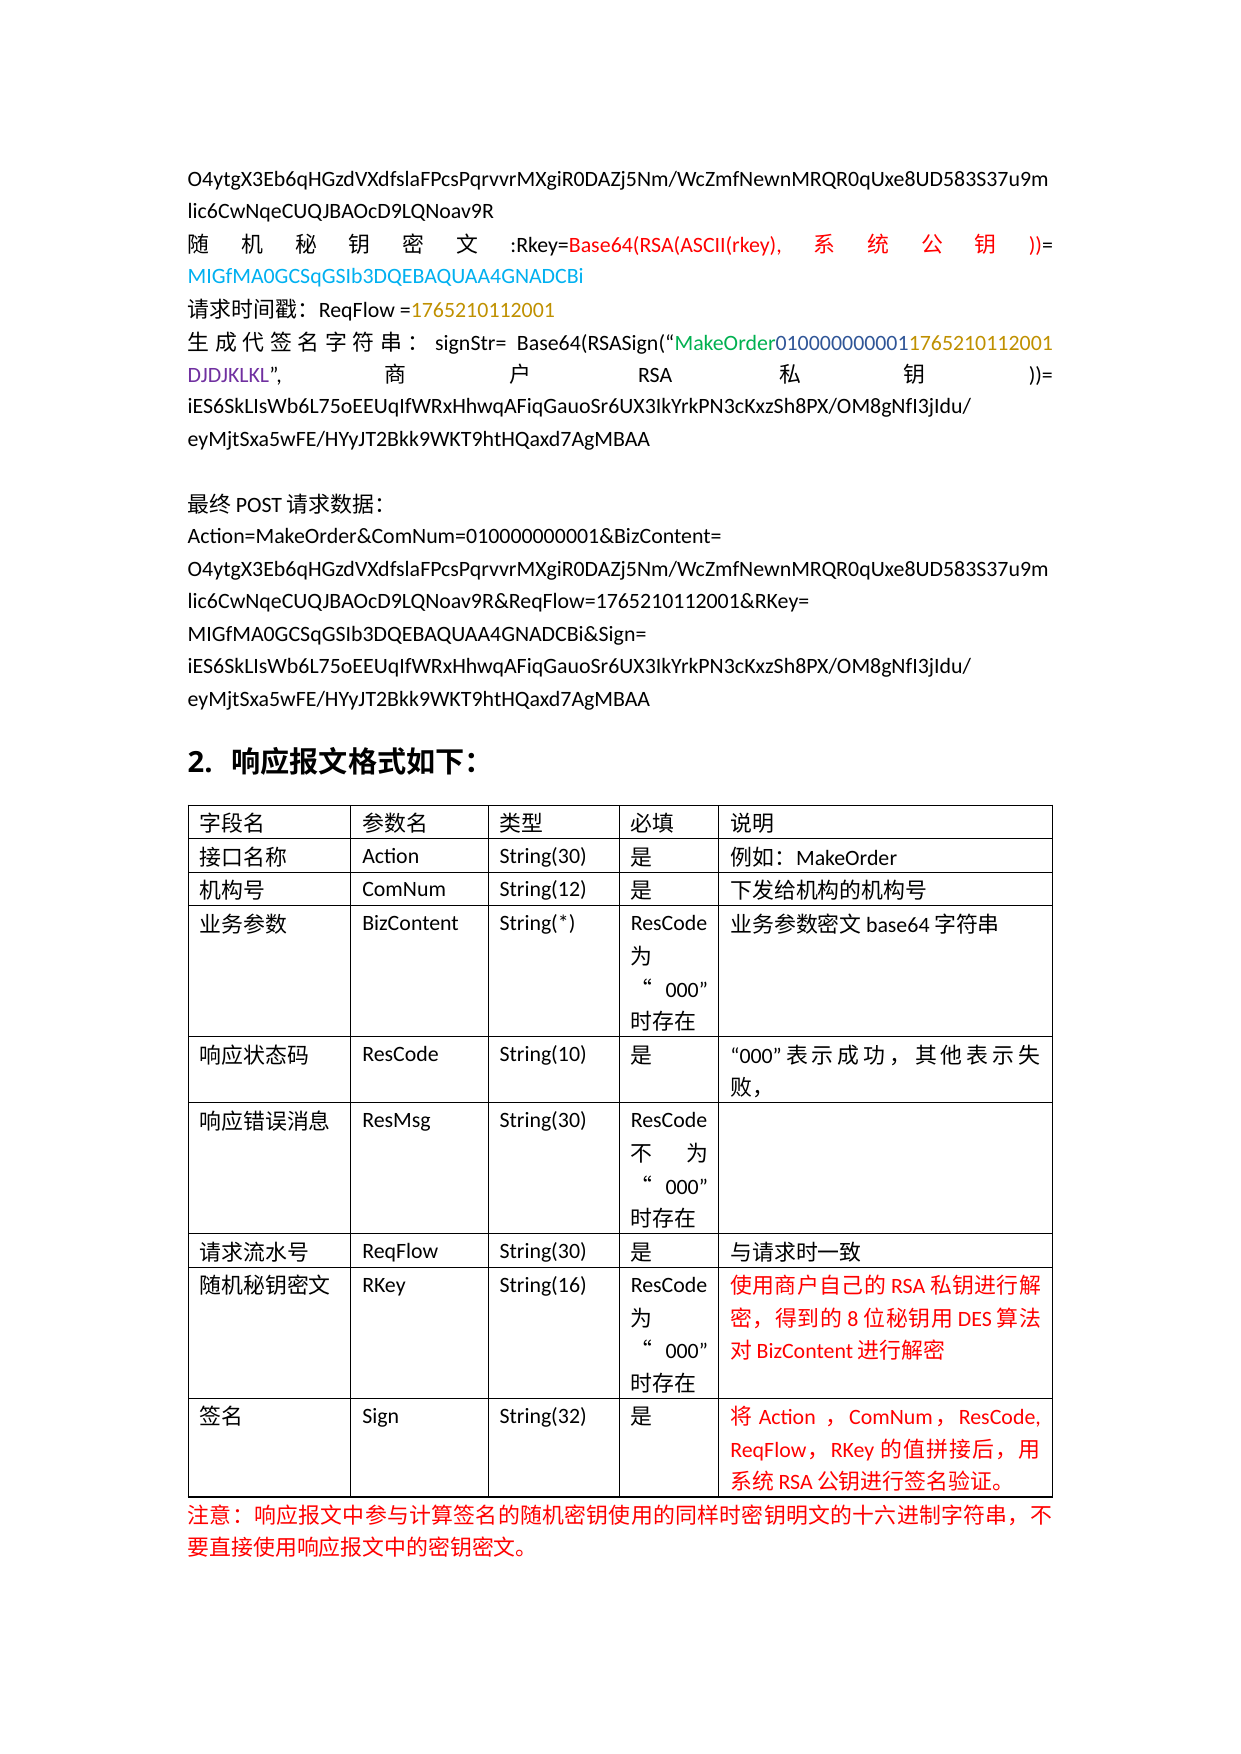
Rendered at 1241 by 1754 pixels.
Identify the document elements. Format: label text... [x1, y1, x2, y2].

table_cell String(16) [489, 1268, 619, 1398]
table_cell RKey [351, 1268, 488, 1398]
table_cell 响应错误消息 [189, 1103, 350, 1233]
table_cell String(30) [489, 1103, 619, 1233]
table_cell 与请求时一致 [719, 1234, 1052, 1267]
table_cell 使用商户自己的RSA私钥进行解密，得到的8位秘钥用DES算法对BizContent进行解密 [719, 1268, 1052, 1398]
table_cell “000”表示成功，其他表示失败， [719, 1037, 1052, 1102]
table_cell 签名 [189, 1399, 350, 1496]
table_cell Sign [351, 1399, 488, 1496]
text Action=MakeOrder&ComNum=010000000001&BizContent= O4ytgX3Eb6qHGzdVXdfslaFPcsPqrvvrMXgiR0DAZj5Nm/WcZmfNewnMRQR0qUxe8UD583S37u9mlic6CwNqeCUQJBAOcD9LQNoav9R&ReqFlow=1765210112001&RKey= MIGfMA0GCSqGSIb3DQEBAQUAA4GNADCBi&Sign= iES6SkLIsWb6L75oEEUqIfWRxHhwqAFiqGauoSr6UX3IkYrkPN3cKxzSh8PX/OM8gNfI3jIdu/eyMjtSxa5wFE/HYyJT2Bkk9WKT9htHQaxd7AgMBAA [187, 519, 1053, 714]
table_cell BizContent [351, 906, 488, 1036]
text 生成代签名字符串：signStr= Base64(RSASign(“MakeOrder0100000000011765210112001 DJDJKLKL”,商户RSA私钥))= iES6SkLIsWb6L75oEEUqIfWRxHhwqAFiqGauoSr6UX3IkYrkPN3cKxzSh8PX/OM8gNfI3jIdu/eyMjtSxa5wFE/HYyJT2Bkk9WKT9htHQaxd7AgMBAA [187, 324, 1053, 454]
table_header 类型 [489, 806, 619, 838]
table_cell 随机秘钥密文 [189, 1268, 350, 1398]
table_cell 响应状态码 [189, 1037, 350, 1102]
table_cell 是 [620, 839, 718, 872]
table_cell ResMsg [351, 1103, 488, 1233]
table_header 参数名 [351, 806, 488, 838]
text 注意：响应报文中参与计算签名的随机密钥使用的同样时密钥明文的十六进制字符串，不要直接使用响应报文中的密钥密文。 [187, 1497, 1053, 1562]
table_cell 是 [620, 1037, 718, 1102]
table_cell String(30) [489, 839, 619, 872]
table_cell String(32) [489, 1399, 619, 1496]
table_header 说明 [719, 806, 1052, 838]
table_cell 业务参数密文base64字符串 [719, 906, 1052, 1036]
table_cell String(30) [489, 1234, 619, 1267]
table_cell ComNum [351, 873, 488, 905]
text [187, 162, 1053, 227]
table_cell ResCode为“000”时存在 [620, 906, 718, 1036]
table_cell Action [351, 839, 488, 872]
table_cell 是 [620, 1234, 718, 1267]
table_header 字段名 [189, 806, 350, 838]
table_cell 例如：MakeOrder [719, 839, 1052, 872]
table_cell String(10) [489, 1037, 619, 1102]
table_cell 将Action ，ComNum，ResCode, ReqFlow，RKey的值拼接后，用系统RSA公钥进行签名验证。 [719, 1399, 1052, 1496]
table_cell ResCode [351, 1037, 488, 1102]
table_cell 是 [620, 873, 718, 905]
table_header 必填 [620, 806, 718, 838]
table_cell ResCode为“000”时存在 [620, 1268, 718, 1398]
subtitle 响应报文格式如下： [187, 727, 1053, 792]
table_cell ResCode不为“000”时存在 [620, 1103, 718, 1233]
table_cell 机构号 [189, 873, 350, 905]
text 请求时间戳：ReqFlow =1765210112001 [187, 292, 1053, 324]
text 随机秘钥密文:Rkey=Base64(RSA(ASCII(rkey),系统公钥))= MIGfMA0GCSqGSIb3DQEBAQUAA4GNADCBi [187, 227, 1053, 292]
table_cell 业务参数 [189, 906, 350, 1036]
table_cell String(*) [489, 906, 619, 1036]
table_cell 下发给机构的机构号 [719, 873, 1052, 905]
table_cell String(12) [489, 873, 619, 905]
table_cell 请求流水号 [189, 1234, 350, 1267]
table_cell 是 [620, 1399, 718, 1496]
text 最终POST请求数据： [187, 487, 1053, 519]
table_cell ReqFlow [351, 1234, 488, 1267]
table_cell 接口名称 [189, 839, 350, 872]
table_cell [719, 1103, 1052, 1233]
